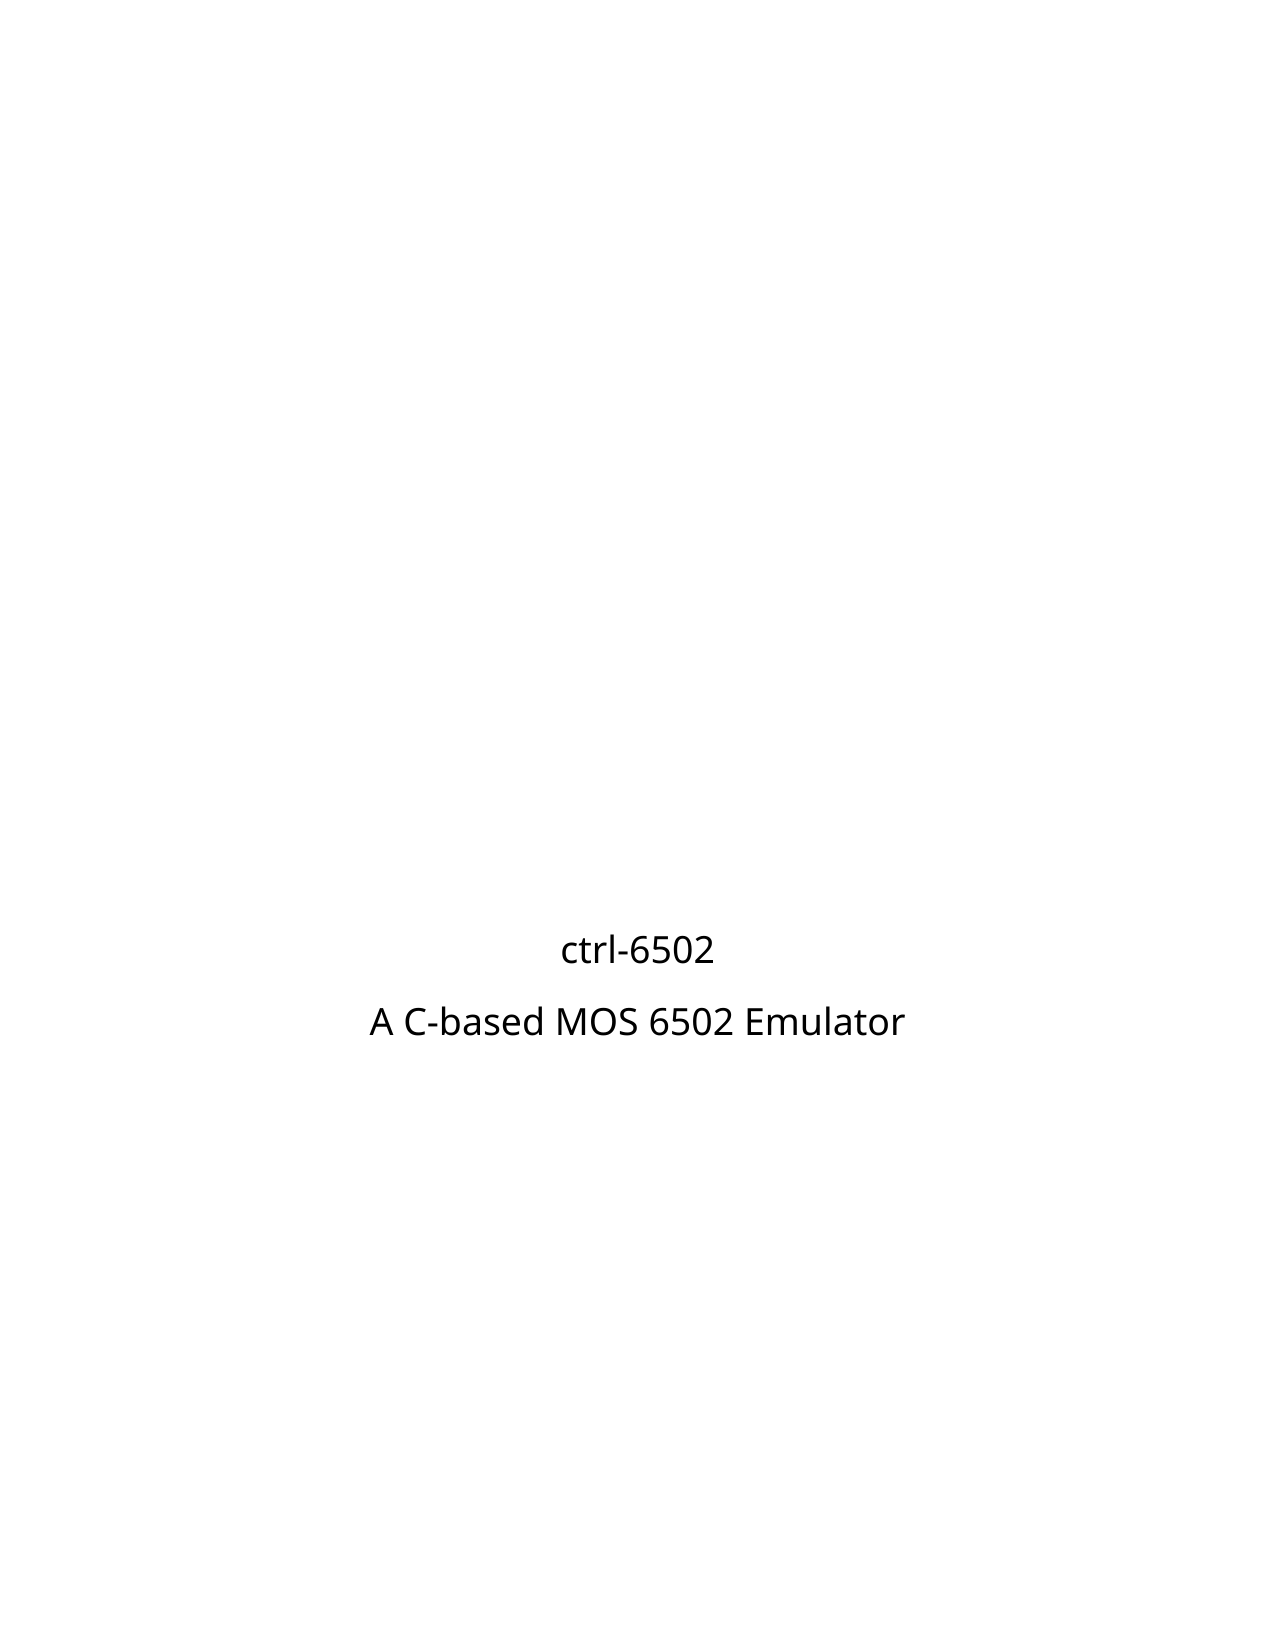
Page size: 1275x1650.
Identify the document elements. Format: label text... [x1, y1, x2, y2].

text A C-based MOS 6502 Emulator [150, 995, 1125, 1046]
text ctrl-6502 [150, 923, 1125, 974]
